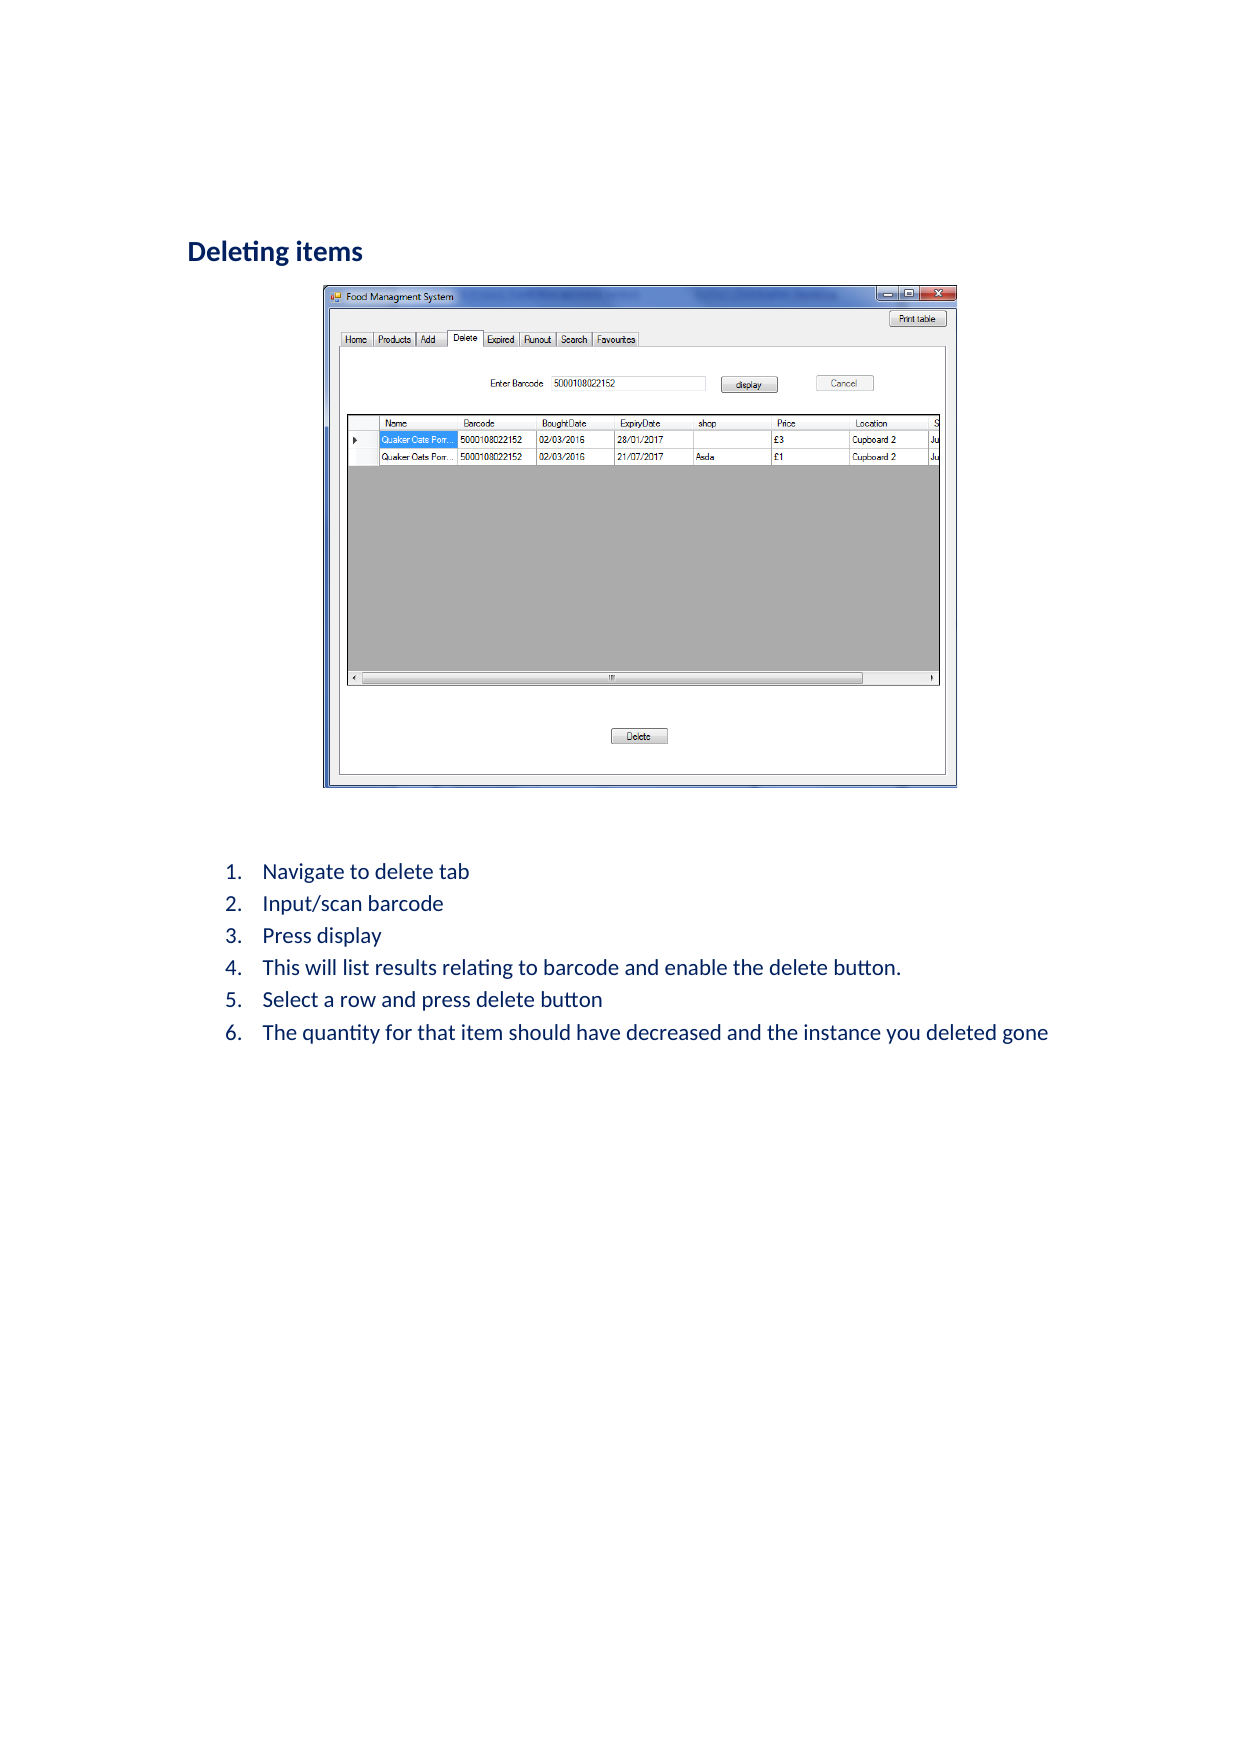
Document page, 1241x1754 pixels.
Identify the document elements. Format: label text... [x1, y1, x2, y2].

list Select a row and press delete button [225, 986, 1053, 1013]
list Press display [225, 921, 1053, 949]
picture [323, 285, 958, 789]
text Deleting items [187, 233, 1053, 268]
list Input/scan barcode [225, 889, 1053, 917]
list This will list results relating to barcode and enable the delete button. [225, 953, 1053, 981]
list Navigate to delete tab [225, 857, 1053, 885]
list The quantity for that item should have decreased and the instance you deleted gone [225, 1018, 1053, 1046]
